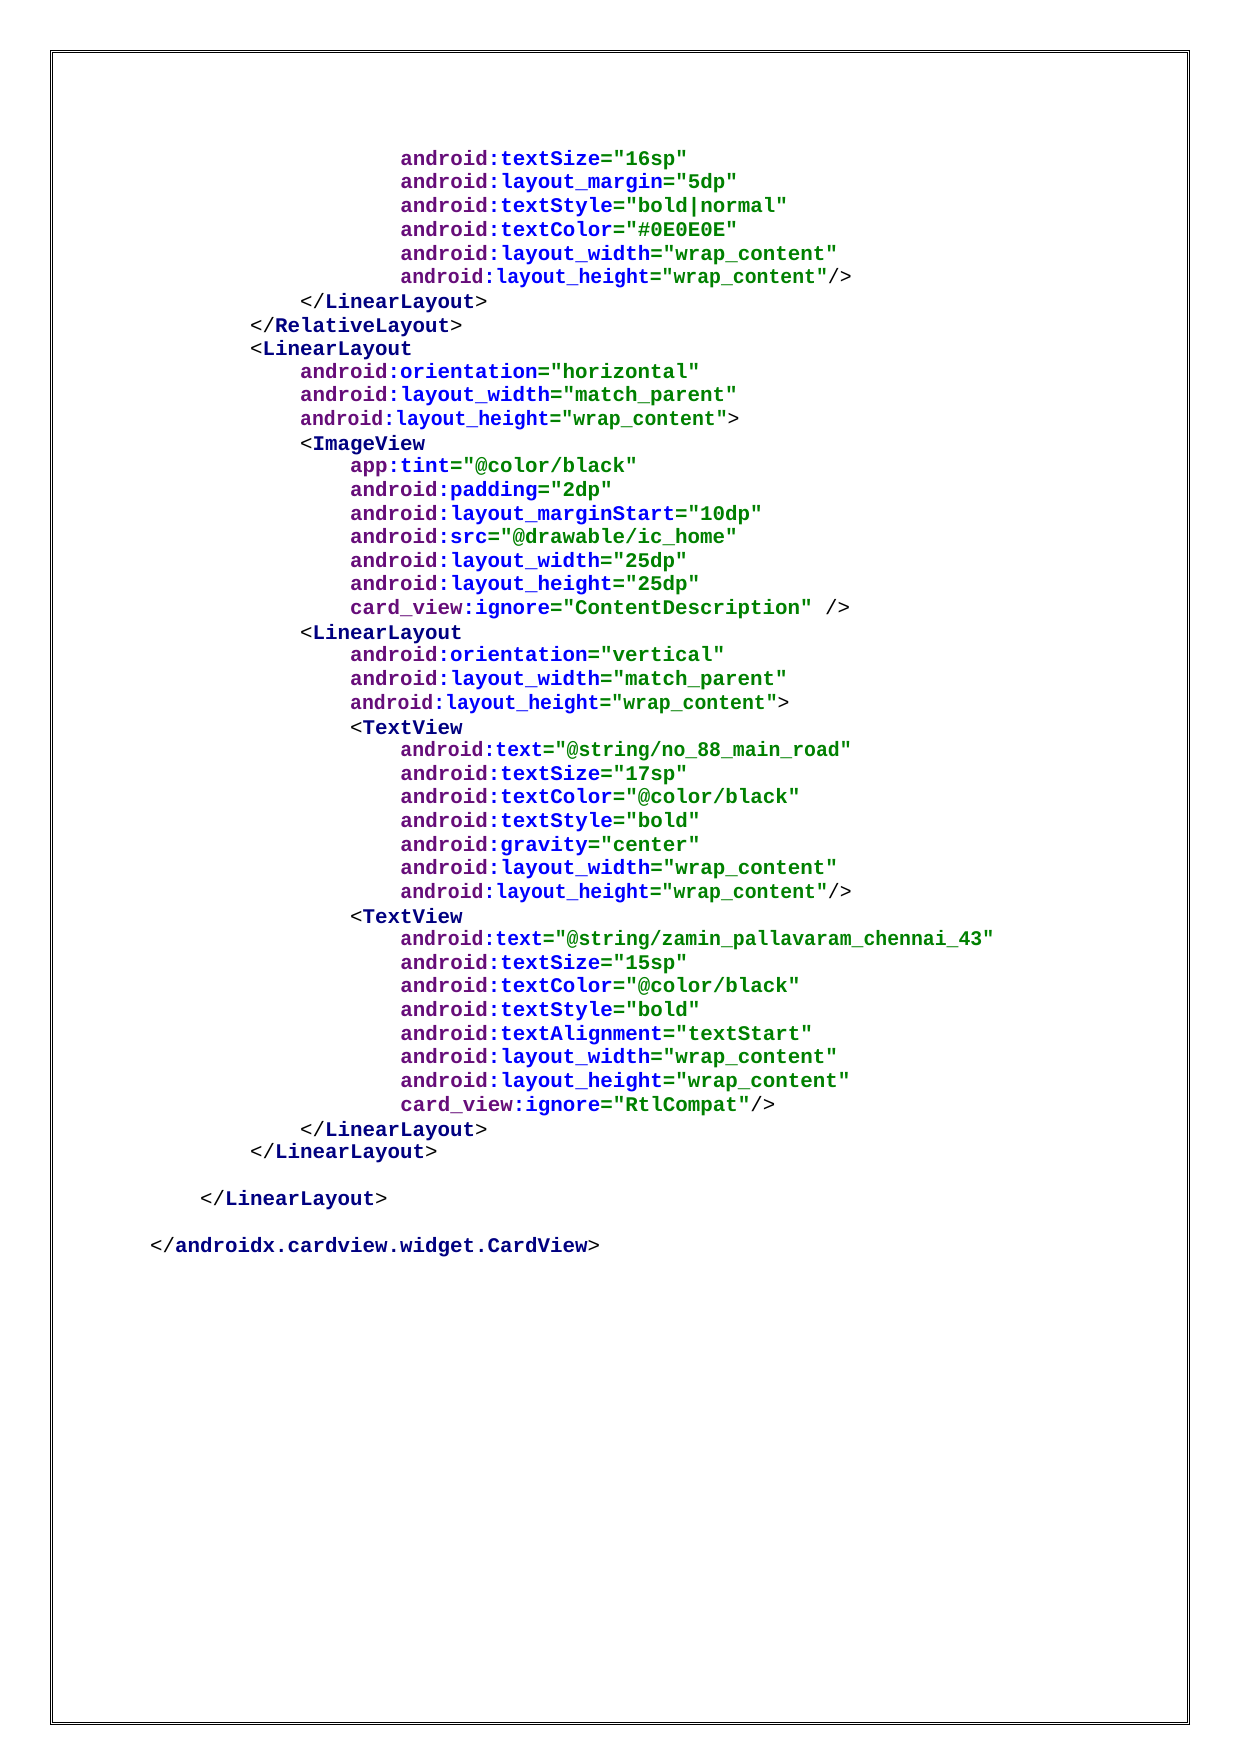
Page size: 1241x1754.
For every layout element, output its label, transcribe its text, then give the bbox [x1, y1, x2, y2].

text </LinearLayout> [200, 1188, 1086, 1212]
text android:textSize="16sp" android:layout_margin="5dp" android:textStyle="bold|normal" android:textColor="#0E0E0E" android:layout_width="wrap_content" android:layout_height="wrap_content"/> [400, 148, 996, 290]
text <ImageView [300, 432, 1086, 455]
text </LinearLayout> [300, 1117, 1086, 1141]
text app:tint="@color/black" android:padding="2dp" android:layout_marginStart="10dp" android:src="@drawable/ic_home" android:layout_width="25dp" android:layout_height="25dp" card_view:ignore="ContentDescription" /> [350, 455, 852, 621]
text </LinearLayout> [300, 290, 1086, 313]
text android:orientation="vertical" android:layout_width="match_parent" android:layout_height="wrap_content"> [350, 644, 996, 715]
text android:text="@string/zamin_pallavaram_chennai_43" android:textSize="15sp" android:textColor="@color/black" android:textStyle="bold" android:textAlignment="textStart" android:layout_width="wrap_content" android:layout_height="wrap_content" card_view:ignore="RtlCompat"/> [400, 928, 1052, 1117]
text </LinearLayout> [250, 1141, 1086, 1164]
text <TextView [350, 715, 1086, 739]
text <LinearLayout [250, 337, 1086, 361]
text android:text="@string/no_88_main_road" android:textSize="17sp" android:textColor="@color/black" android:textStyle="bold" android:gravity="center" android:layout_width="wrap_content" android:layout_height="wrap_content"/> [400, 739, 996, 904]
text </RelativeLayout> [250, 313, 1086, 337]
text <LinearLayout [300, 621, 1086, 644]
text android:orientation="horizontal" android:layout_width="match_parent" android:layout_height="wrap_content"> [300, 361, 996, 432]
text <TextView [350, 904, 1086, 928]
text </androidx.cardview.widget.CardView> [150, 1235, 1086, 1259]
